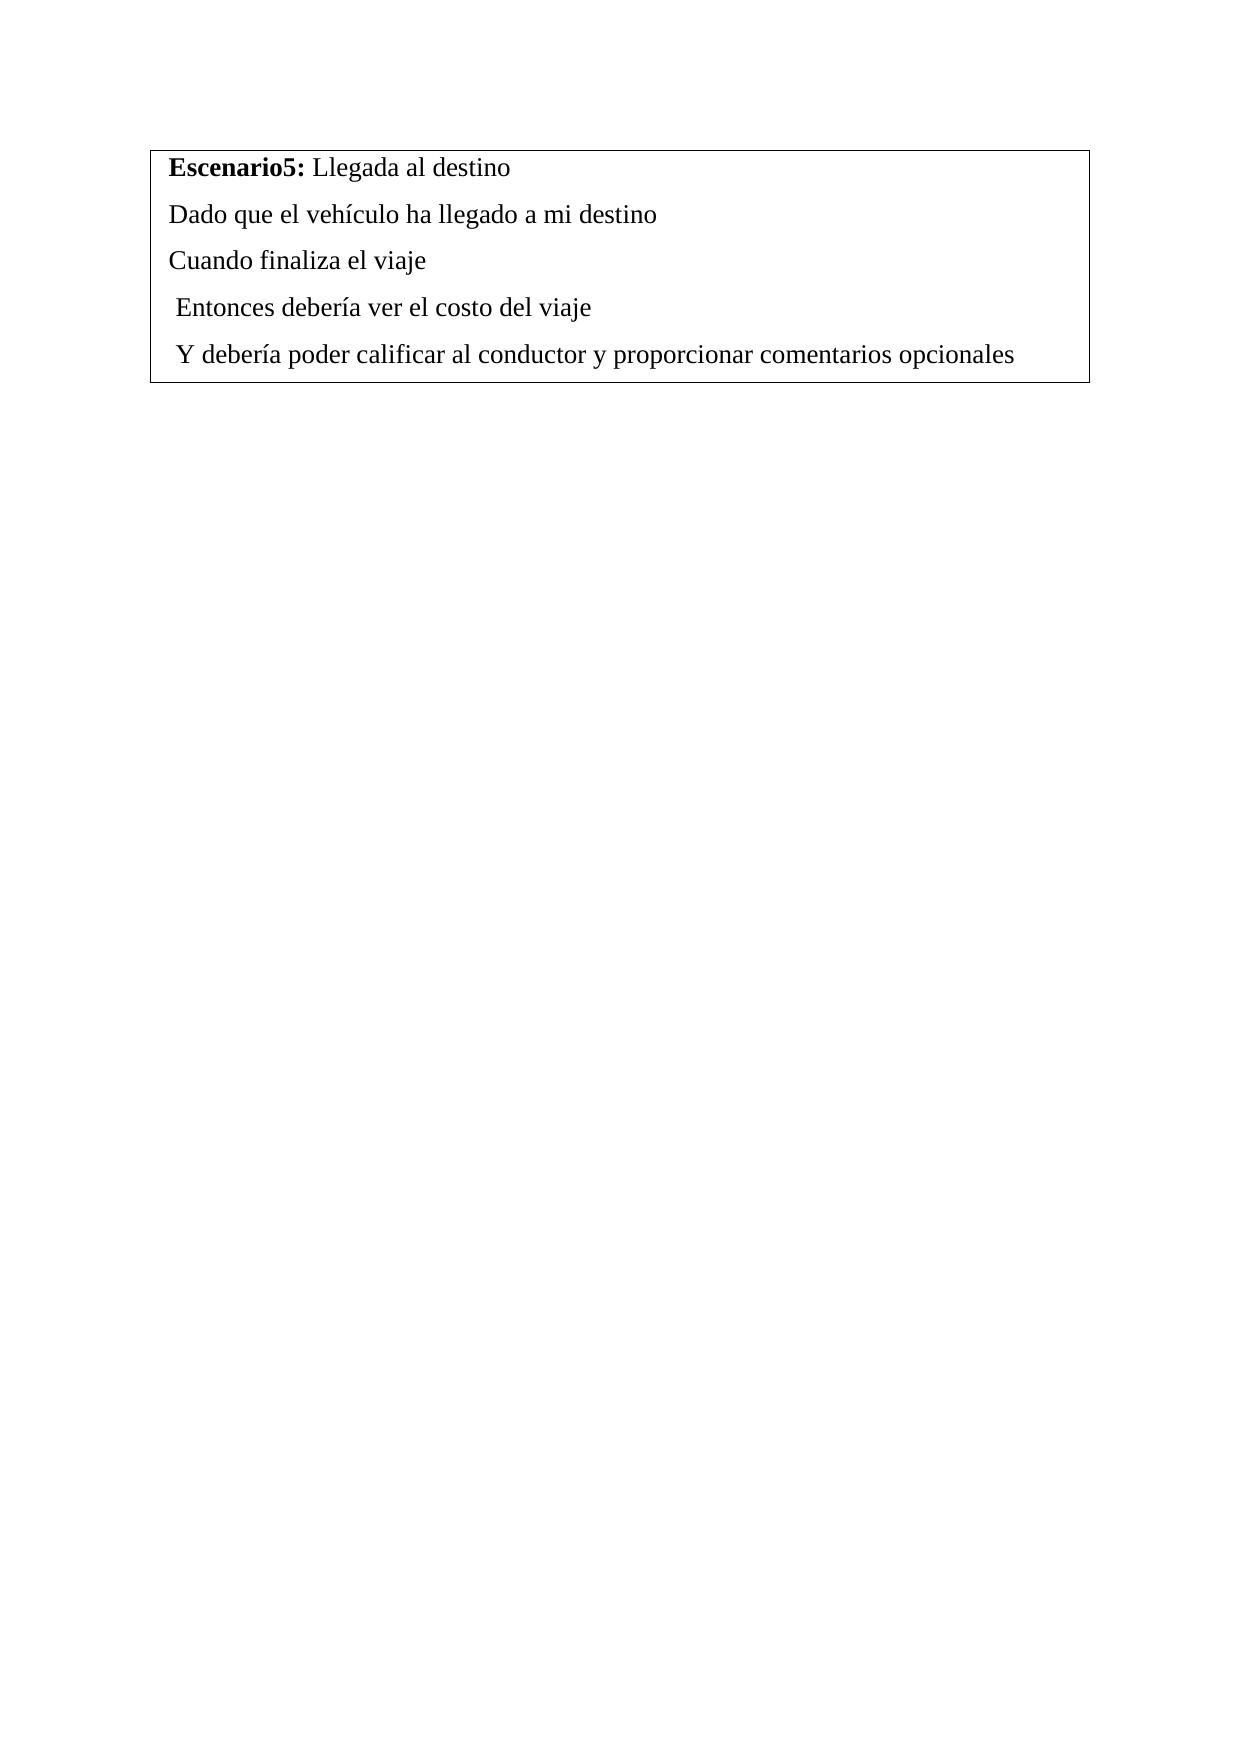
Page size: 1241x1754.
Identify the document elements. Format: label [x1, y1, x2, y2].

table_cell [151, 151, 1089, 382]
